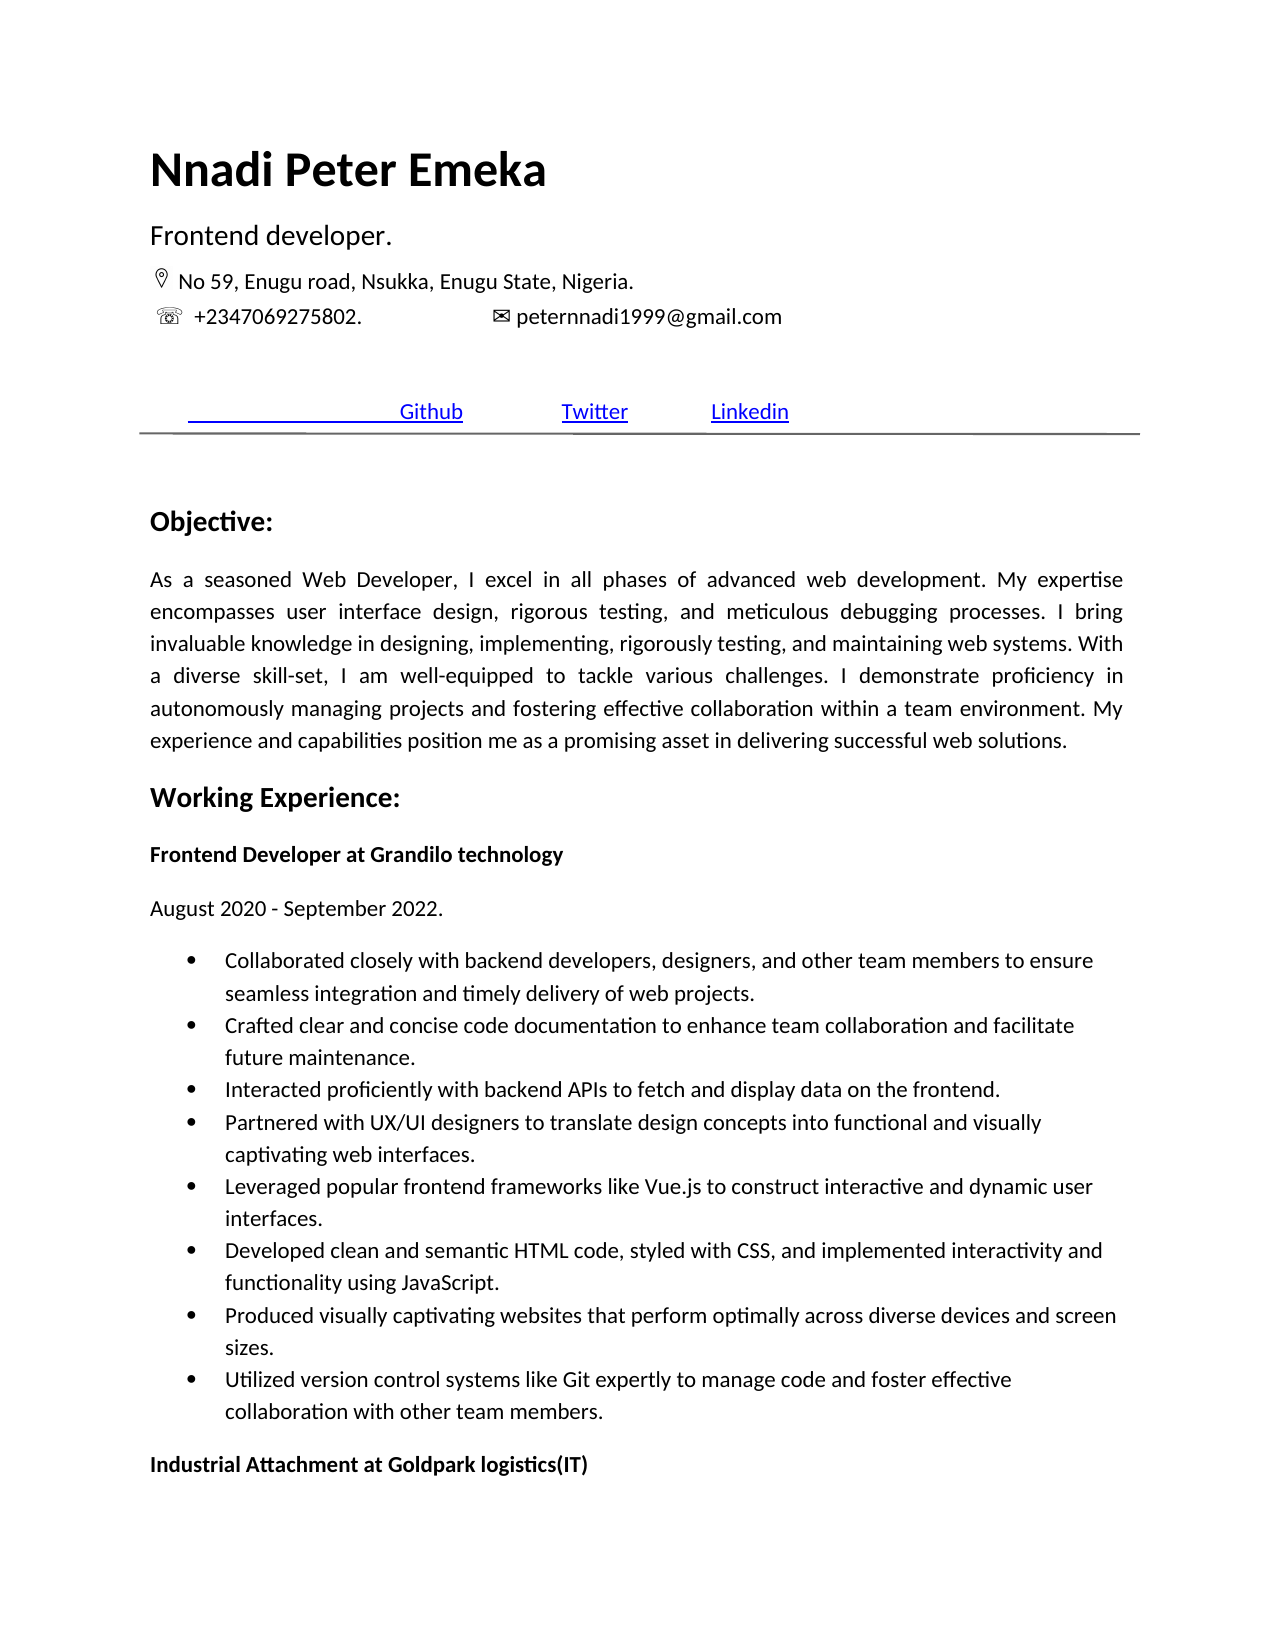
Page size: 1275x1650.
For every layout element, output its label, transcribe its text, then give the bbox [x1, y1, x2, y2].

text As a seasoned Web Developer, I excel in all phases of advanced web development. My expertise encompasses user interface design, rigorous testing, and meticulous debugging processes. I bring invaluable knowledge in designing, implementing, rigorously testing, and maintaining web systems. With a diverse skill-set, I am well-equipped to tackle various challenges. I demonstrate proficiency in autonomously managing projects and fostering effective collaboration within a team environment. My experience and capabilities position me as a promising asset in delivering successful web solutions. [150, 565, 1125, 754]
list Leveraged popular frontend frameworks like Vue.js to construct interactive and dynamic user interfaces. [187, 1172, 1125, 1232]
list Github Twitter Linkedin [187, 397, 1125, 425]
text Nnadi Peter Emeka [150, 150, 1125, 196]
text Objective: [150, 503, 1125, 539]
text August 2020 - September 2022. [150, 894, 1125, 922]
text Frontend developer. [150, 217, 1125, 252]
text No 59, Enugu road, Nsukka, Enugu State, Nigeria. [150, 278, 1125, 293]
list Partnered with UX/UI designers to translate design concepts into functional and visually captivating web interfaces. [187, 1108, 1125, 1168]
list Utilized version control systems like Git expertly to manage code and foster effective collaboration with other team members. [187, 1365, 1125, 1425]
list Collaborated closely with backend developers, designers, and other team members to ensure seamless integration and timely delivery of web projects. [187, 947, 1125, 1007]
list Interacted proficiently with backend APIs to fetch and display data on the frontend. [187, 1075, 1125, 1103]
text ☏ +2347069275802. ✉ peternnadi1999@gmail.com [520, 313, 1125, 327]
list Produced visually captivating websites that perform optimally across diverse devices and screen sizes. [187, 1301, 1125, 1361]
list Developed clean and semantic HTML code, styled with CSS, and implemented interactivity and functionality using JavaScript. [187, 1236, 1125, 1297]
text Frontend Developer at Grandilo technology [150, 841, 1125, 869]
text Working Experience: [150, 779, 1125, 814]
list Industrial Attachment at Goldpark logistics(IT) [150, 1450, 1125, 1478]
picture [150, 266, 173, 290]
text ☏ +2347069275802. ✉ peternnadi1999@gmail.com [150, 313, 518, 327]
list Crafted clear and concise code documentation to enhance team collaboration and facilitate future maintenance. [187, 1011, 1125, 1071]
